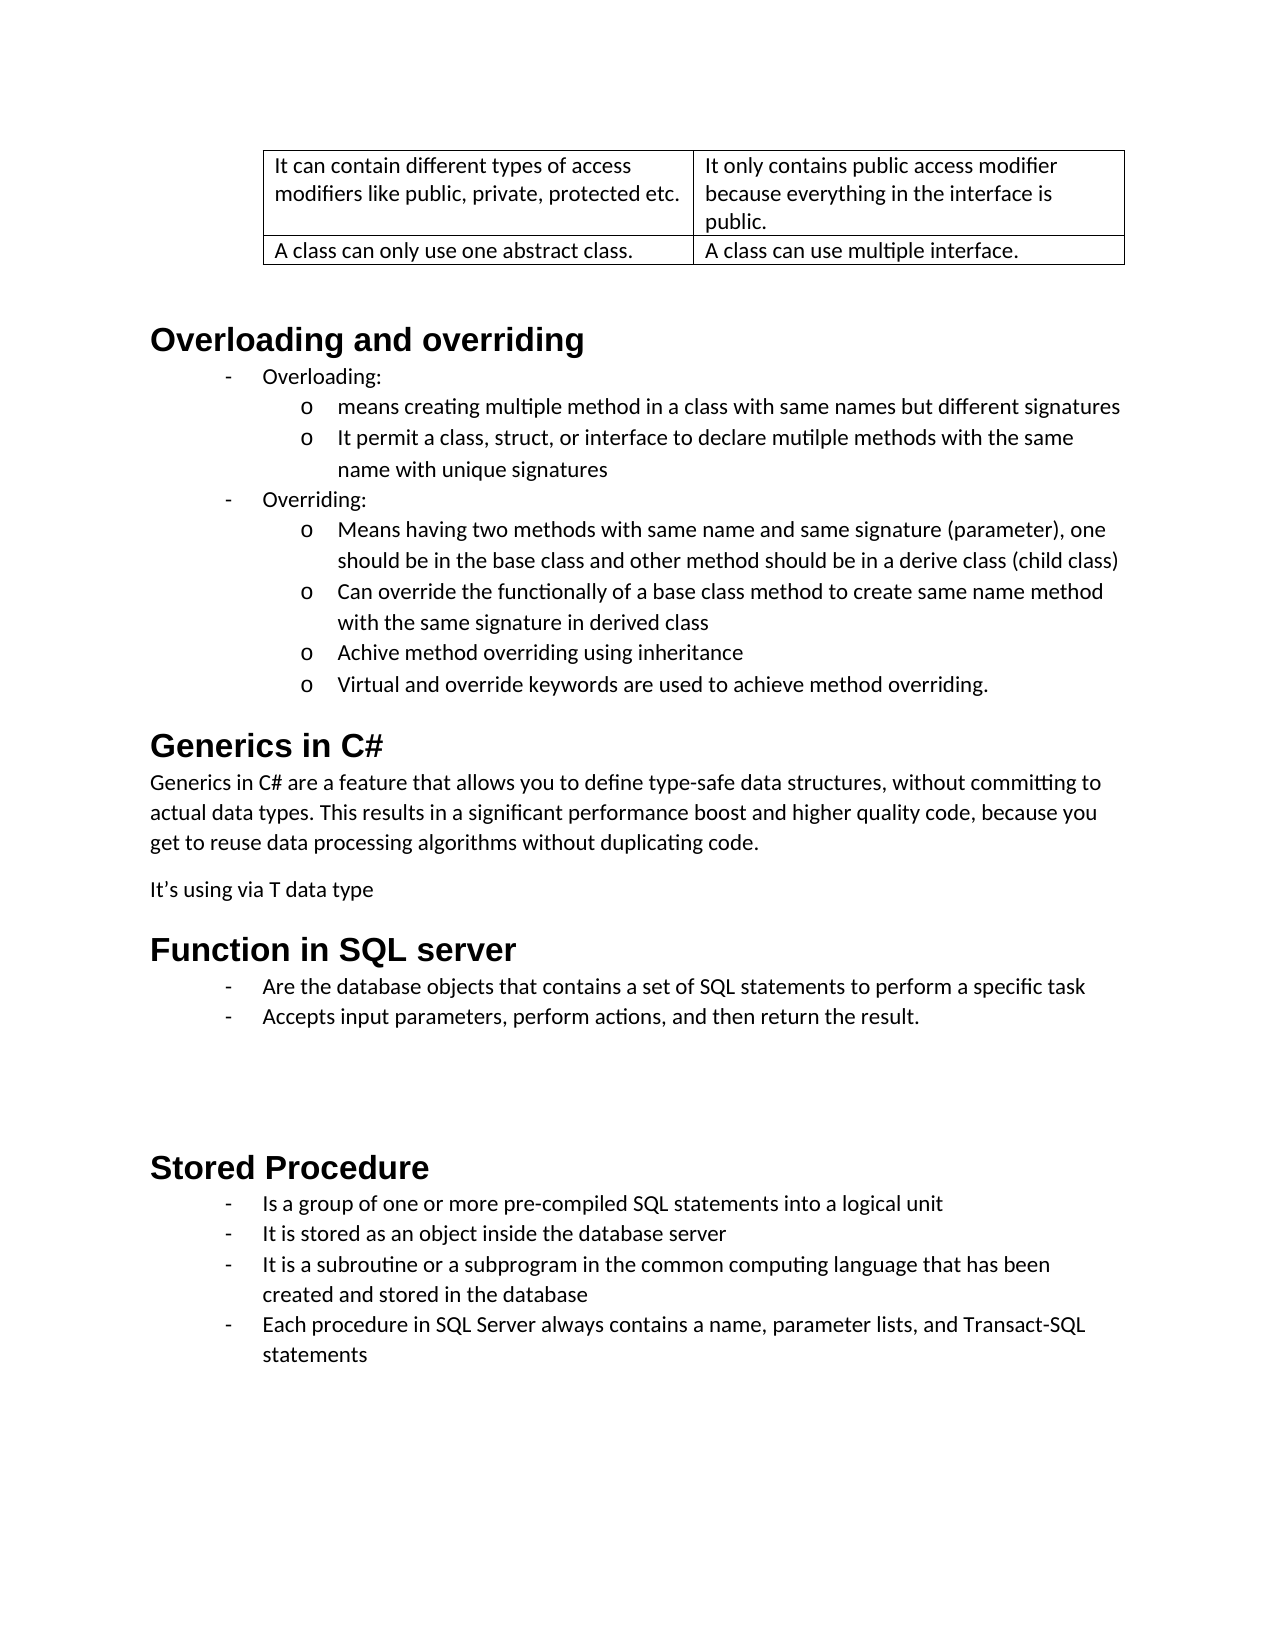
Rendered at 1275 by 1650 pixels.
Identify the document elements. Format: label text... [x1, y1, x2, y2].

table_cell It only contains public access modifier because everything in the interface is public. [694, 151, 1124, 235]
list Is a group of one or more pre-compiled SQL statements into a logical unit [225, 1189, 1125, 1217]
list It permit a class, struct, or interface to declare mutilple methods with the same name with unique signatures [300, 423, 1125, 483]
table_cell A class can only use one abstract class. [264, 236, 693, 264]
text Generics in C# are a feature that allows you to define type-safe data structures, without committing to actual data types. This results in a significant performance boost and higher quality code, because you get to reuse data processing algorithms without duplicating code. [150, 768, 1125, 856]
list means creating multiple method in a class with same names but different signatures [300, 392, 1125, 421]
table_cell A class can use multiple interface. [694, 236, 1124, 264]
text It’s using via T data type [150, 875, 1125, 903]
list Are the database objects that contains a set of SQL statements to perform a specific task [225, 972, 1125, 1000]
list Each procedure in SQL Server always contains a name, parameter lists, and Transact-SQL statements [225, 1310, 1125, 1368]
list Virtual and override keywords are used to achieve method overriding. [300, 670, 1125, 699]
subtitle Function in SQL server [150, 930, 1125, 969]
list Overloading: [225, 362, 1125, 390]
subtitle Generics in C# [150, 726, 1125, 765]
list Can override the functionally of a base class method to create same name method with the same signature in derived class [300, 577, 1125, 636]
list Accepts input parameters, perform actions, and then return the result. [225, 1002, 1125, 1030]
subtitle Stored Procedure [150, 1148, 1125, 1186]
list Means having two methods with same name and same signature (parameter), one should be in the base class and other method should be in a derive class (child class) [300, 515, 1125, 575]
list It is a subroutine or a subprogram in the common computing language that has been created and stored in the database [225, 1250, 1125, 1308]
list Overriding: [225, 485, 1125, 513]
list Achive method overriding using inheritance [300, 638, 1125, 668]
table_cell It can contain different types of access modifiers like public, private, protected etc. [264, 151, 693, 235]
subtitle Overloading and overriding [150, 320, 1125, 359]
list It is stored as an object inside the database server [225, 1219, 1125, 1247]
